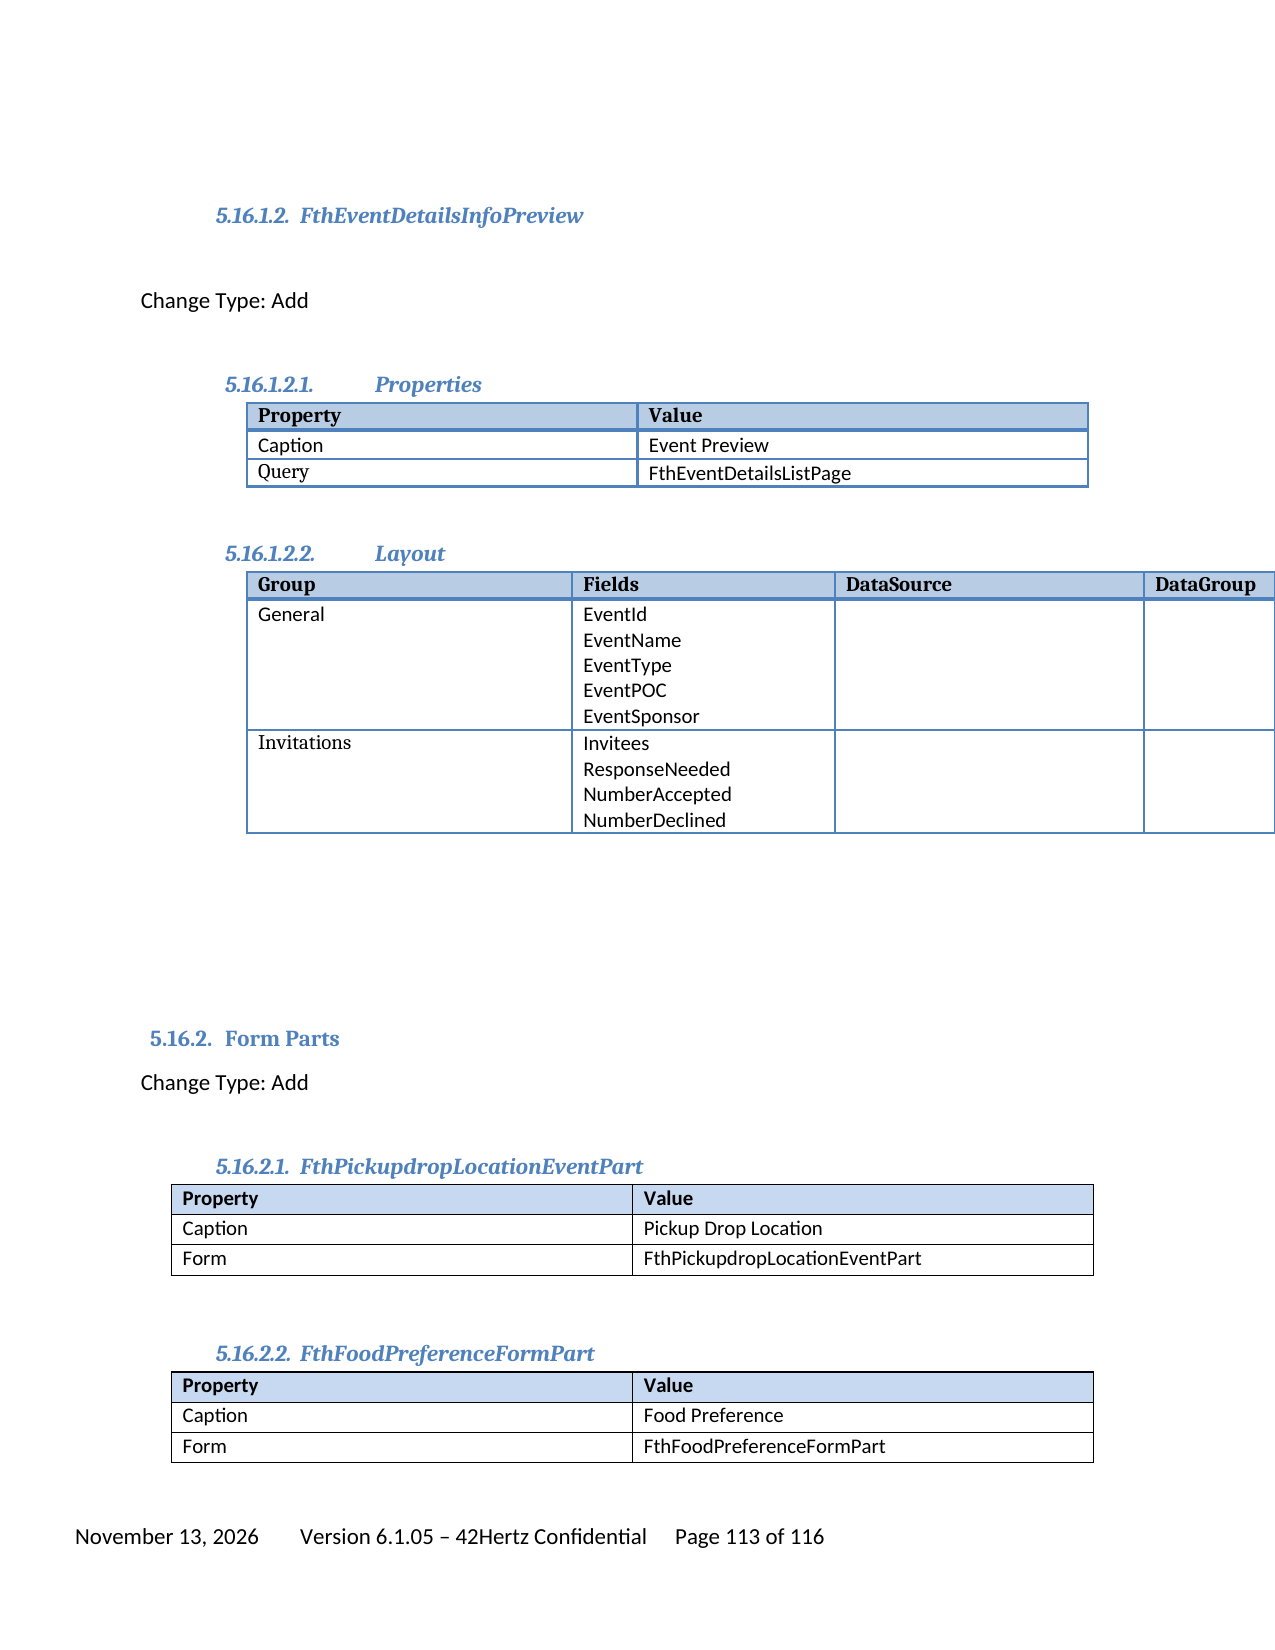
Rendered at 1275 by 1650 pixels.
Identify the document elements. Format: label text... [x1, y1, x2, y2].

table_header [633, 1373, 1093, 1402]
list Change Type: Add [141, 286, 1200, 314]
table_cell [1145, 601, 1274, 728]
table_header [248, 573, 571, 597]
subtitle Form Parts [150, 1026, 1200, 1052]
subtitle Properties [225, 371, 1200, 398]
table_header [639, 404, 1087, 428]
subtitle Layout [225, 540, 1200, 567]
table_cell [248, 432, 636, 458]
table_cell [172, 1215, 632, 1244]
subtitle FthPickupdropLocationEventPart [216, 1153, 1200, 1180]
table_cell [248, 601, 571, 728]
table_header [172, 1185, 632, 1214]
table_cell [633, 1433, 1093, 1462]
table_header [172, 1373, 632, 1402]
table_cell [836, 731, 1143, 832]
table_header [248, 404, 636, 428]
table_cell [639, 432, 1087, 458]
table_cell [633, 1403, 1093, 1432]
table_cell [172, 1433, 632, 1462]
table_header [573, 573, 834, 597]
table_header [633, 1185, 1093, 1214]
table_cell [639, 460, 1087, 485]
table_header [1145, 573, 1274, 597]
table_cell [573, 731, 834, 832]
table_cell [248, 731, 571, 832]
list Change Type: Add [141, 1068, 1200, 1096]
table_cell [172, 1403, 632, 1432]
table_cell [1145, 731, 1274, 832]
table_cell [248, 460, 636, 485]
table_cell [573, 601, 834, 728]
subtitle FthEventDetailsInfoPreview [216, 203, 1200, 229]
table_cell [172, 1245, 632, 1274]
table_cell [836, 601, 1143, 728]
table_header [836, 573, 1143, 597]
subtitle FthFoodPreferenceFormPart [216, 1341, 1200, 1367]
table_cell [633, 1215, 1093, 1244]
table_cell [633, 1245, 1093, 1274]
